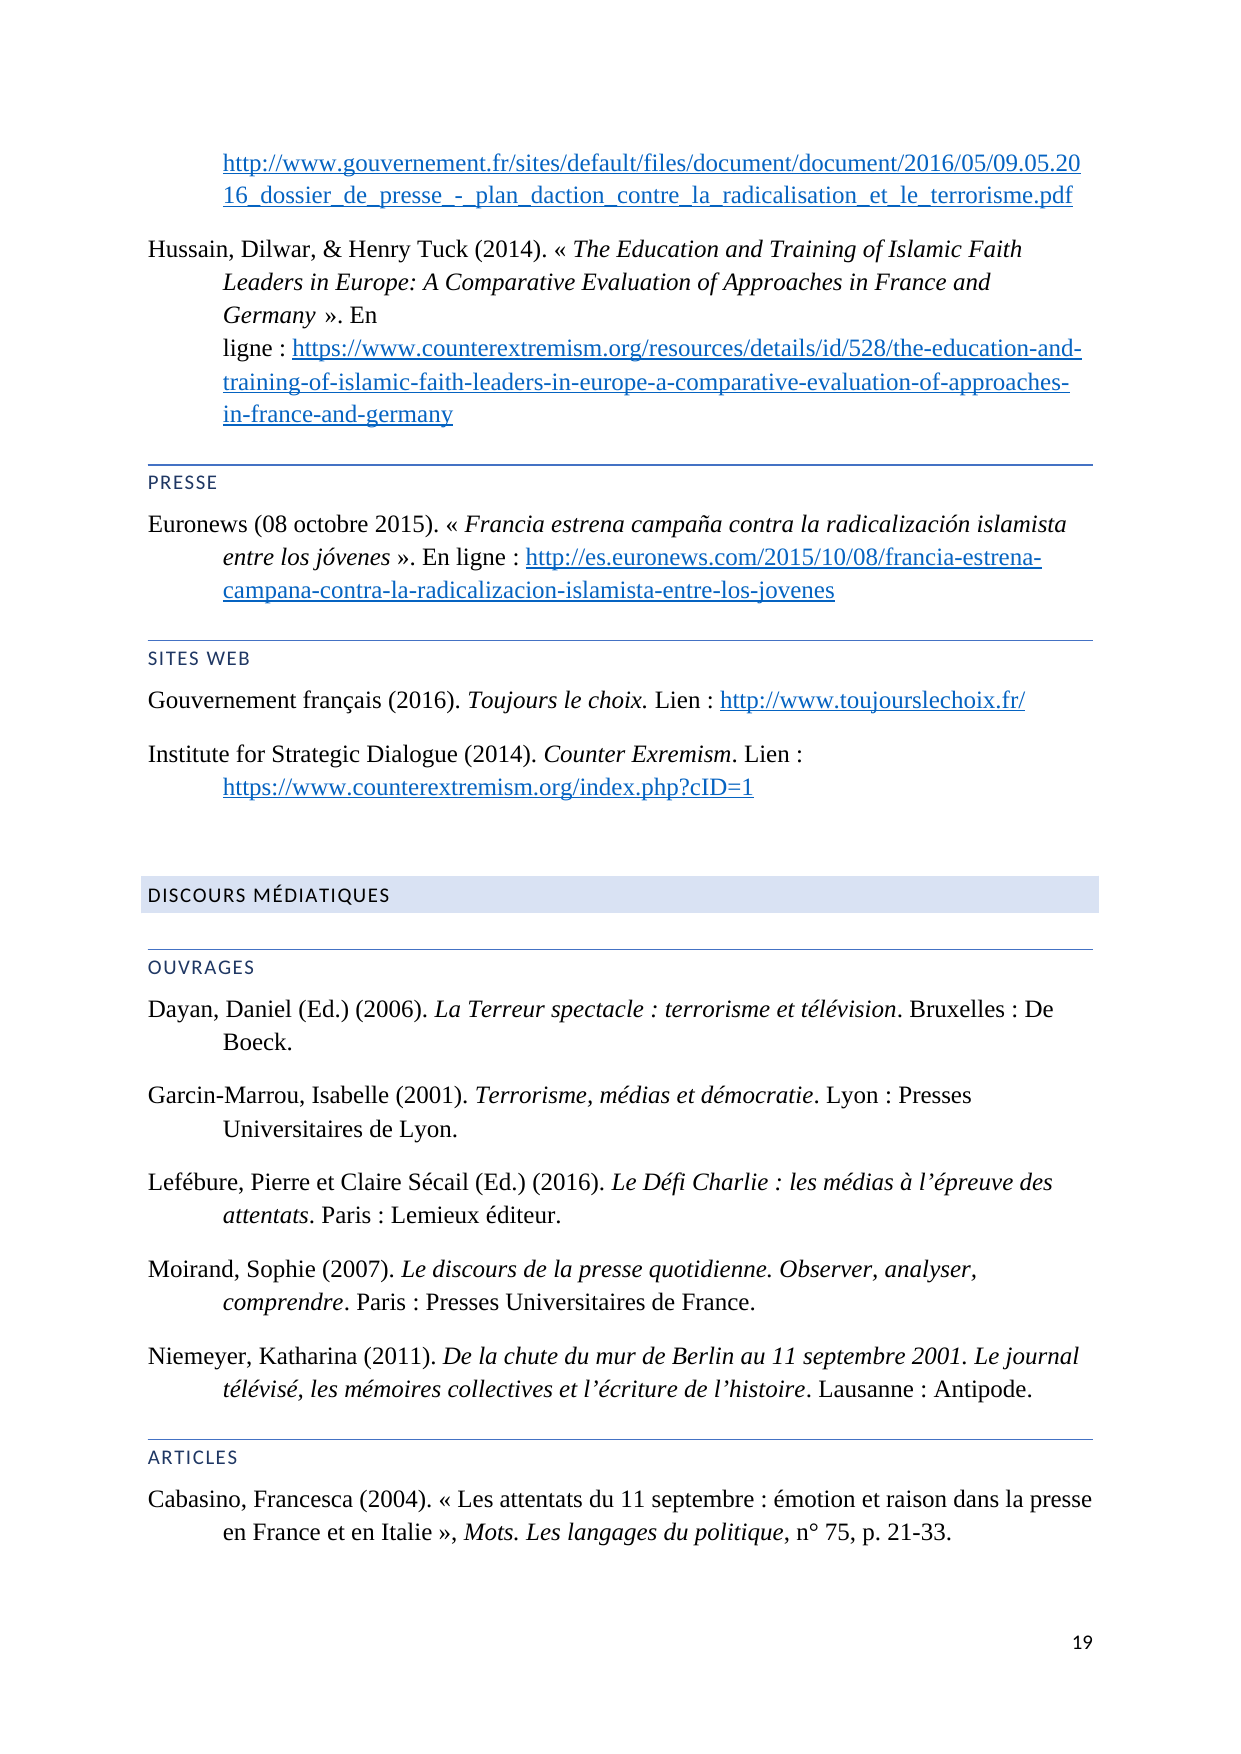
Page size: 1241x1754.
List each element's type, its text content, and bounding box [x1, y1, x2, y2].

text Cabasino, Francesca (2004). « Les attentats du 11 septembre : émotion et raison dans la presse en France et en Italie », Mots. Les langages du politique, n° 75, p. 21-33. [148, 1484, 1093, 1546]
text Hussain, Dilwar, & Henry Tuck (2014). « The Education and Training of Islamic Faith Leaders in Europe: A Comparative Evaluation of Approaches in France and Germany ». En ligne : https://www.counterextremism.org/resources/details/id/528/the-education-and-training-of-islamic-faith-leaders-in-europe-a-comparative-evaluation-of-approaches-in-france-and-germany [148, 234, 1093, 428]
text Institute for Strategic Dialogue (2014). Counter Exremism. Lien : https://www.counterextremism.org/index.php?cID=1 [148, 739, 1093, 800]
subtitle Articles [148, 1440, 1093, 1470]
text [148, 148, 1093, 209]
text Niemeyer, Katharina (2011). De la chute du mur de Berlin au 11 septembre 2001. Le journal télévisé, les mémoires collectives et l’écriture de l’histoire. Lausanne : Antipode. [148, 1341, 1093, 1403]
text Euronews (08 octobre 2015). « Francia estrena campaña contra la radicalización islamista entre los jóvenes ». En ligne : http://es.euronews.com/2015/10/08/francia-estrena-campana-contra-la-radicalizacion-islamista-entre-los-jovenes [148, 509, 1093, 604]
subtitle Presse [148, 466, 1093, 495]
text Lefébure, Pierre et Claire Sécail (Ed.) (2016). Le Défi Charlie : les médias à l’épreuve des attentats. Paris : Lemieux éditeur. [148, 1167, 1093, 1229]
text Moirand, Sophie (2007). Le discours de la presse quotidienne. Observer, analyser, comprendre. Paris : Presses Universitaires de France. [148, 1254, 1093, 1316]
subtitle Ouvrages [148, 950, 1093, 979]
subtitle Discours médiatiques [148, 882, 1093, 907]
text Dayan, Daniel (Ed.) (2006). La Terreur spectacle : terrorisme et télévision. Bruxelles : De Boeck. [148, 994, 1093, 1056]
text Gouvernement français (2016). Toujours le choix. Lien : http://www.toujourslechoix.fr/ [148, 685, 1093, 713]
subtitle Sites web [148, 641, 1093, 671]
text Garcin-Marrou, Isabelle (2001). Terrorisme, médias et démocratie. Lyon : Presses Universitaires de Lyon. [148, 1081, 1093, 1142]
